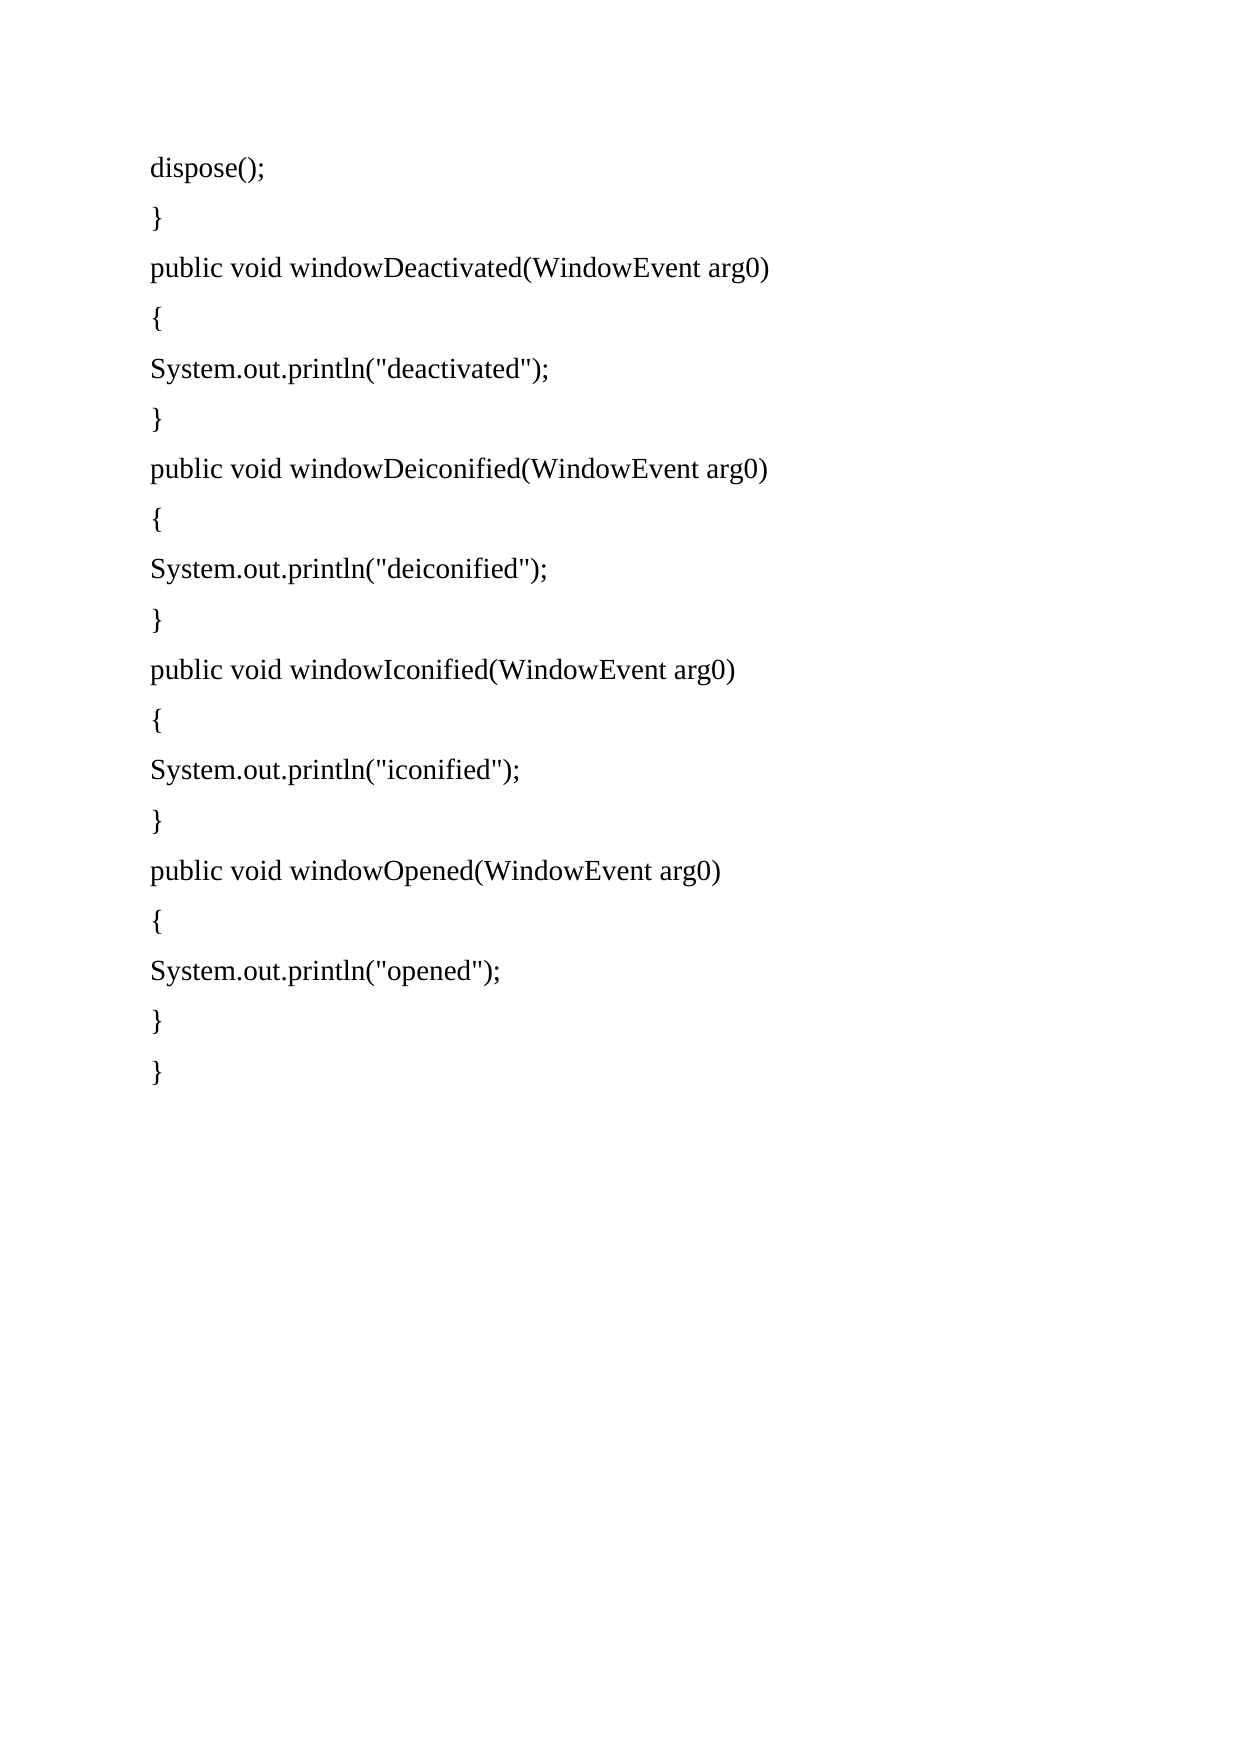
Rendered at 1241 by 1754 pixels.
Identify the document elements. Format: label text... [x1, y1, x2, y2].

text } [150, 200, 1107, 234]
text System.out.println("deiconified"); [150, 552, 1107, 585]
text public void windowOpened(WindowEvent arg0) [150, 853, 1107, 886]
text public void windowDeiconified(WindowEvent arg0) [150, 451, 1107, 485]
text } [150, 1003, 1107, 1037]
text System.out.println("deactivated"); [150, 351, 1107, 384]
text { [150, 501, 1107, 535]
text System.out.println("opened"); [150, 953, 1107, 987]
text dispose(); [150, 150, 1107, 183]
text } [150, 803, 1107, 836]
text { [150, 301, 1107, 334]
text public void windowDeactivated(WindowEvent arg0) [150, 250, 1107, 284]
text } [150, 1054, 1107, 1087]
text { [150, 903, 1107, 937]
text } [150, 602, 1107, 635]
text { [150, 702, 1107, 736]
text System.out.println("iconified"); [150, 752, 1107, 786]
text public void windowIconified(WindowEvent arg0) [150, 652, 1107, 686]
text } [150, 401, 1107, 434]
